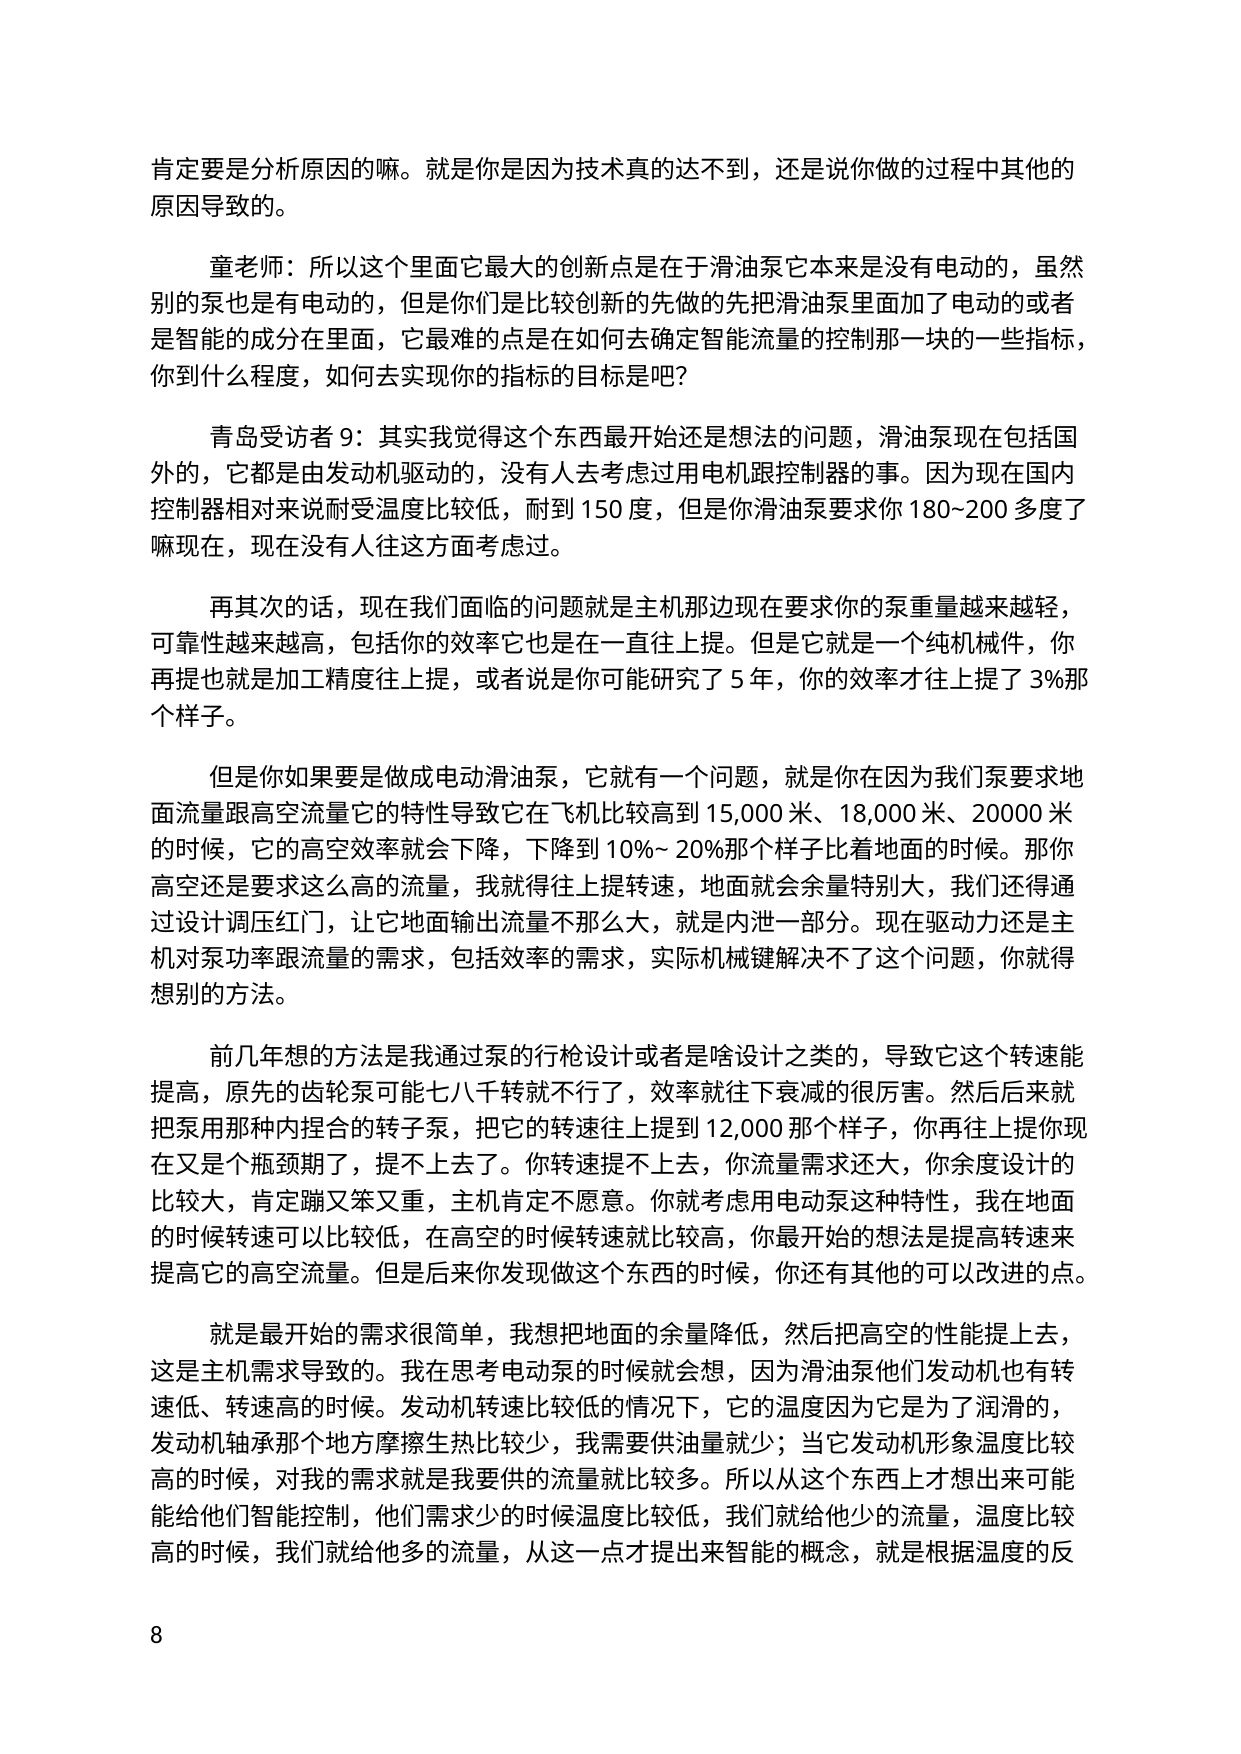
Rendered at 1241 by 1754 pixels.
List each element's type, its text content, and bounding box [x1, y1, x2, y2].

text 但是你如果要是做成电动滑油泵，它就有一个问题，就是你在因为我们泵要求地面流量跟高空流量它的特性导致它在飞机比较高到15,000米、18,000米、20000米的时候，它的高空效率就会下降，下降到10%~ 20%那个样子比着地面的时候。那你高空还是要求这么高的流量，我就得往上提转速，地面就会余量特别大，我们还得通过设计调压红门，让它地面输出流量不那么大，就是内泄一部分。现在驱动力还是主机对泵功率跟流量的需求，包括效率的需求，实际机械键解决不了这个问题，你就得想别的方法。 [150, 757, 1090, 1011]
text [150, 150, 1090, 222]
text 童老师：所以这个里面它最大的创新点是在于滑油泵它本来是没有电动的，虽然别的泵也是有电动的，但是你们是比较创新的先做的先把滑油泵里面加了电动的或者是智能的成分在里面，它最难的点是在如何去确定智能流量的控制那一块的一些指标，你到什么程度，如何去实现你的指标的目标是吧？ [150, 247, 1090, 392]
text 前几年想的方法是我通过泵的行枪设计或者是啥设计之类的，导致它这个转速能提高，原先的齿轮泵可能七八千转就不行了，效率就往下衰减的很厉害。然后后来就把泵用那种内捏合的转子泵，把它的转速往上提到12,000那个样子，你再往上提你现在又是个瓶颈期了，提不上去了。你转速提不上去，你流量需求还大，你余度设计的比较大，肯定蹦又笨又重，主机肯定不愿意。你就考虑用电动泵这种特性，我在地面的时候转速可以比较低，在高空的时候转速就比较高，你最开始的想法是提高转速来提高它的高空流量。但是后来你发现做这个东西的时候，你还有其他的可以改进的点。 [150, 1036, 1090, 1290]
text 再其次的话，现在我们面临的问题就是主机那边现在要求你的泵重量越来越轻，可靠性越来越高，包括你的效率它也是在一直往上提。但是它就是一个纯机械件，你再提也就是加工精度往上提，或者说是你可能研究了5年，你的效率才往上提了3%那个样子。 [150, 587, 1090, 732]
text 青岛受访者9：其实我觉得这个东西最开始还是想法的问题，滑油泵现在包括国外的，它都是由发动机驱动的，没有人去考虑过用电机跟控制器的事。因为现在国内控制器相对来说耐受温度比较低，耐到150度，但是你滑油泵要求你180~200多度了嘛现在，现在没有人往这方面考虑过。 [150, 417, 1090, 562]
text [150, 1315, 1090, 1569]
